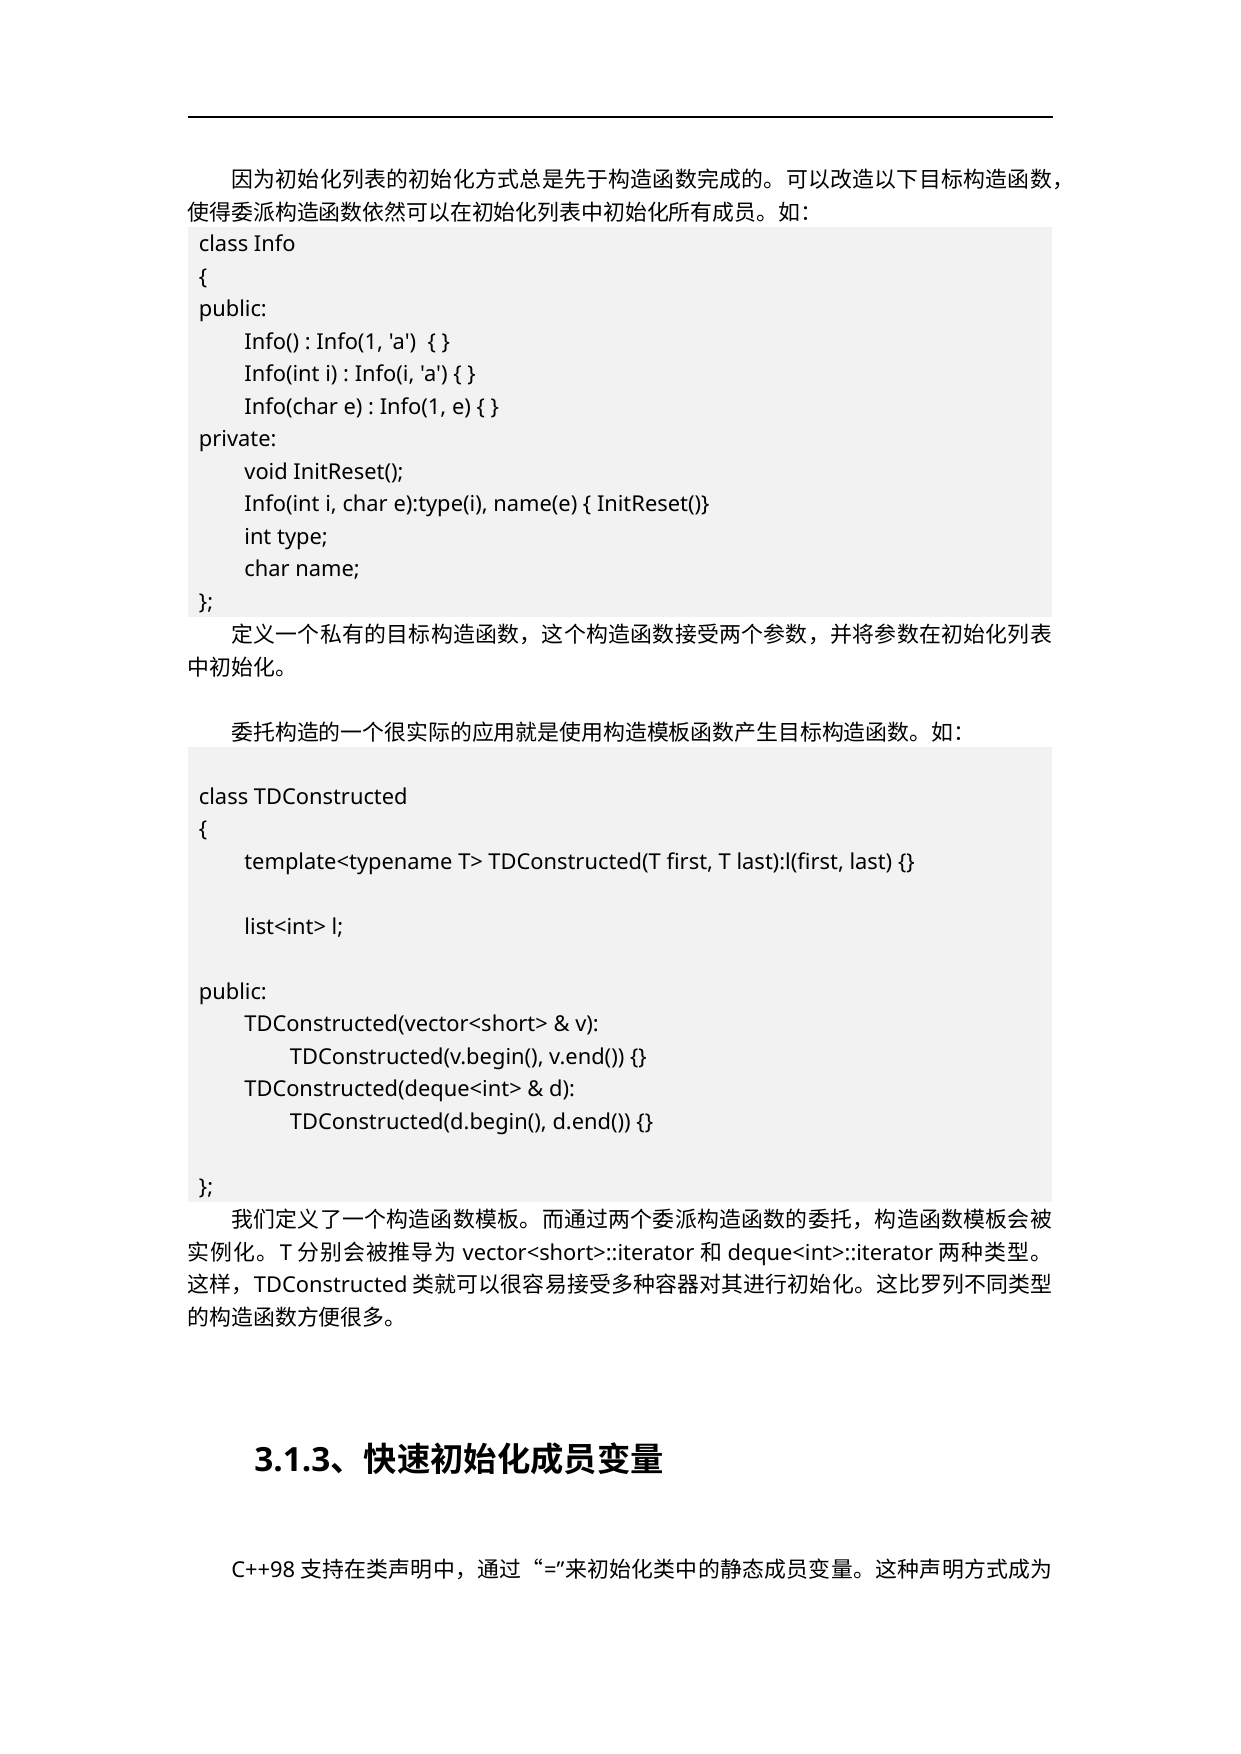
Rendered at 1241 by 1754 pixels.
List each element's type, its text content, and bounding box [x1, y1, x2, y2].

table_header class Info { public: Info() : Info(1, 'a') { } Info(int i) : Info(i, 'a') { } Info(char e) : Info(1, e) { } private: void InitReset(); Info(int i, char e):type(i), name(e) { InitReset()} int type; char name; }; [188, 227, 1052, 617]
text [187, 1551, 1053, 1584]
subtitle 3.1.3、快速初始化成员变量 [187, 1424, 1053, 1489]
table_header class TDConstructed { template<typename T> TDConstructed(T first, T last):l(first, last) {} list<int> l; public: TDConstructed(vector<short> & v): TDConstructed(v.begin(), v.end()) {} TDConstructed(deque<int> & d): TDConstructed(d.begin(), d.end()) {} }; [188, 747, 1052, 1202]
text 我们定义了一个构造函数模板。而通过两个委派构造函数的委托，构造函数模板会被实例化。T分别会被推导为vector<short>::iterator和deque<int>::iterator两种类型。这样，TDConstructed类就可以很容易接受多种容器对其进行初始化。这比罗列不同类型的构造函数方便很多。 [187, 1202, 1053, 1332]
text 委托构造的一个很实际的应用就是使用构造模板函数产生目标构造函数。如： [187, 714, 1053, 747]
text 定义一个私有的目标构造函数，这个构造函数接受两个参数，并将参数在初始化列表中初始化。 [187, 617, 1053, 682]
text 因为初始化列表的初始化方式总是先于构造函数完成的。可以改造以下目标构造函数，使得委派构造函数依然可以在初始化列表中初始化所有成员。如： [187, 162, 1053, 227]
